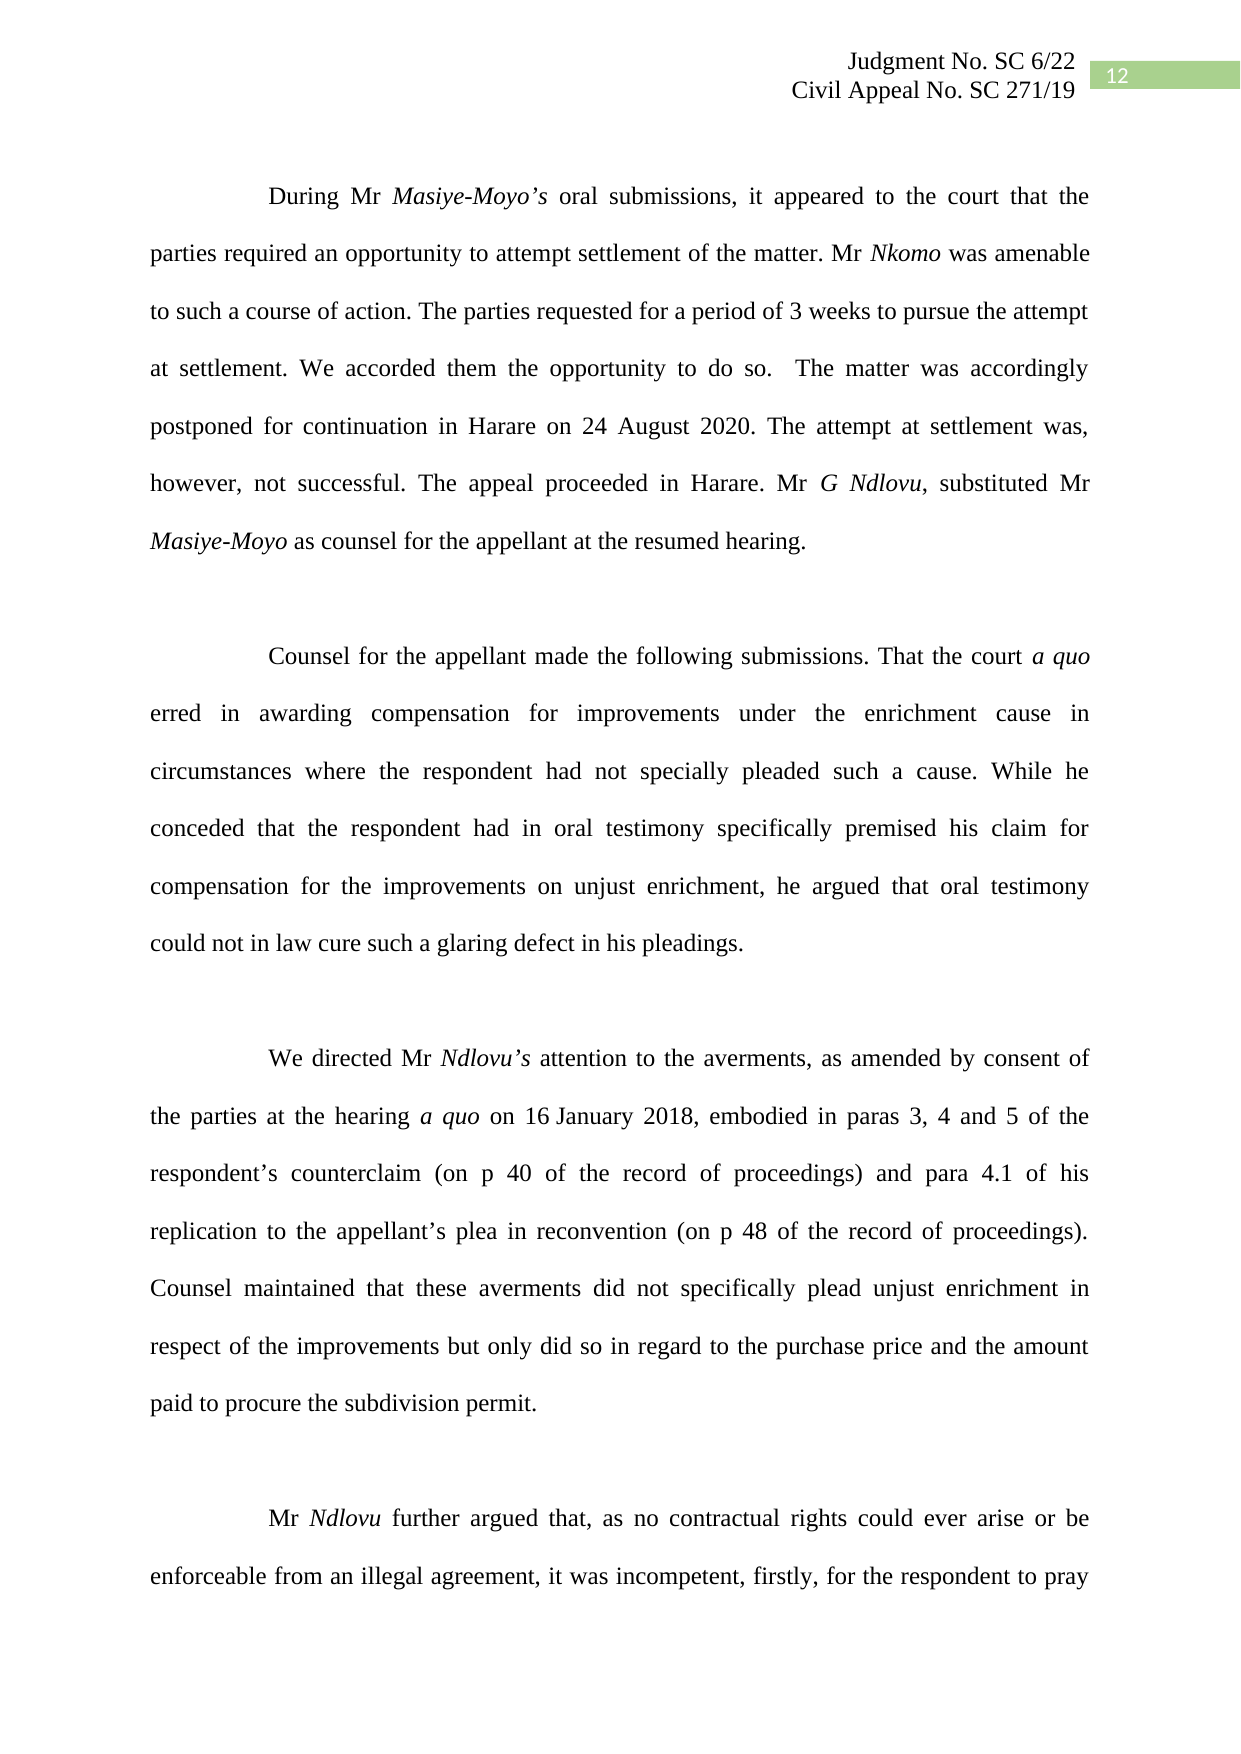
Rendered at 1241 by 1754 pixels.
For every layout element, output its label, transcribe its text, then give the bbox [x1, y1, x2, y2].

text During Mr Masiye-Moyo’s oral submissions, it appeared to the court that the parties required an opportunity to attempt settlement of the matter. Mr Nkomo was amenable to such a course of action. The parties requested for a period of 3 weeks to pursue the attempt at settlement. We accorded them the opportunity to do so. The matter was accordingly postponed for continuation in Harare on 24 August 2020. The attempt at settlement was, however, not successful. The appeal proceeded in Harare. Mr G Ndlovu, substituted Mr Masiye-Moyo as counsel for the appellant at the resumed hearing. [150, 181, 1090, 555]
text Counsel for the appellant made the following submissions. That the court a quo erred in awarding compensation for improvements under the enrichment cause in circumstances where the respondent had not specially pleaded such a cause. While he conceded that the respondent had in oral testimony specifically premised his claim for compensation for the improvements on unjust enrichment, he argued that oral testimony could not in law cure such a glaring defect in his pleadings. [150, 641, 1090, 957]
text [150, 1503, 1090, 1590]
text We directed Mr Ndlovu’s attention to the averments, as amended by consent of the parties at the hearing a quo on 16 January 2018, embodied in paras 3, 4 and 5 of the respondent’s counterclaim (on p 40 of the record of proceedings) and para 4.1 of his replication to the appellant’s plea in reconvention (on p 48 of the record of proceedings). Counsel maintained that these averments did not specifically plead unjust enrichment in respect of the improvements but only did so in regard to the purchase price and the amount paid to procure the subdivision permit. [150, 1043, 1090, 1417]
